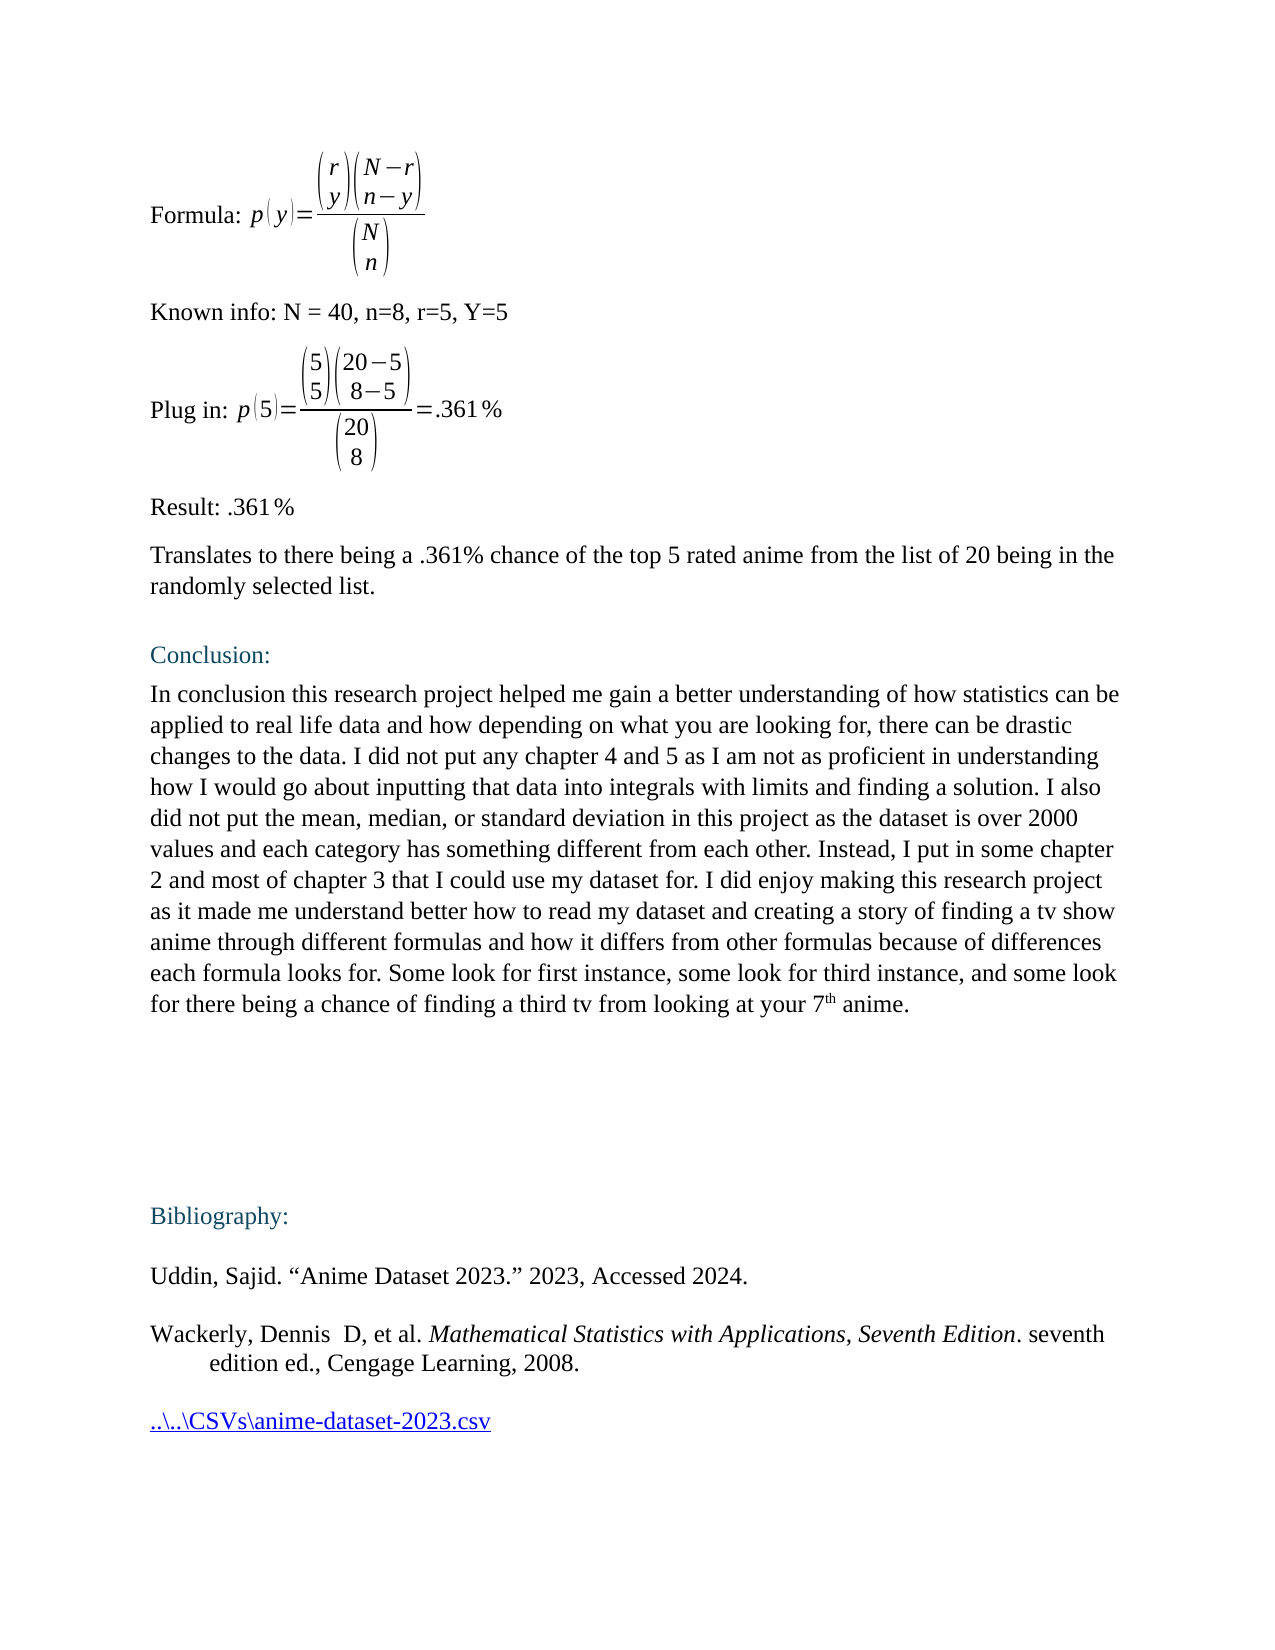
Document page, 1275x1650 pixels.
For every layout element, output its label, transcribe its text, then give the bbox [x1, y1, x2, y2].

text Formula: [150, 150, 1125, 278]
text Plug in: [150, 345, 1125, 473]
text Result: [150, 492, 1125, 521]
text Uddin, Sajid. “Anime Dataset 2023.” 2023, Accessed 2024. [150, 1261, 1125, 1290]
text In conclusion this research project helped me gain a better understanding of how statistics can be applied to real life data and how depending on what you are looking for, there can be drastic changes to the data. I did not put any chapter 4 and 5 as I am not as proficient in understanding how I would go about inputting that data into integrals with limits and finding a solution. I also did not put the mean, median, or standard deviation in this project as the dataset is over 2000 values and each category has something different from each other. Instead, I put in some chapter 2 and most of chapter 3 that I could use my dataset for. I did enjoy making this research project as it made me understand better how to read my dataset and creating a story of finding a tv show anime through different formulas and how it differs from other formulas because of differences each formula looks for. Some look for first instance, some look for third instance, and some look for there being a chance of finding a third tv from looking at your 7th anime. [150, 679, 1125, 1018]
text Translates to there being a .361% chance of the top 5 rated anime from the list of 20 being in the randomly selected list. [150, 540, 1125, 600]
text Known info: N = 40, n=8, r=5, Y=5 [150, 297, 1125, 326]
subtitle Bibliography: [150, 1201, 1125, 1230]
text ..\..\CSVs\anime-dataset-2023.csv [150, 1406, 1125, 1435]
text Wackerly, Dennis D, et al. Mathematical Statistics with Applications, Seventh Edition. seventh edition ed., Cengage Learning, 2008. [150, 1319, 1125, 1377]
subtitle Conclusion: [150, 640, 1125, 668]
